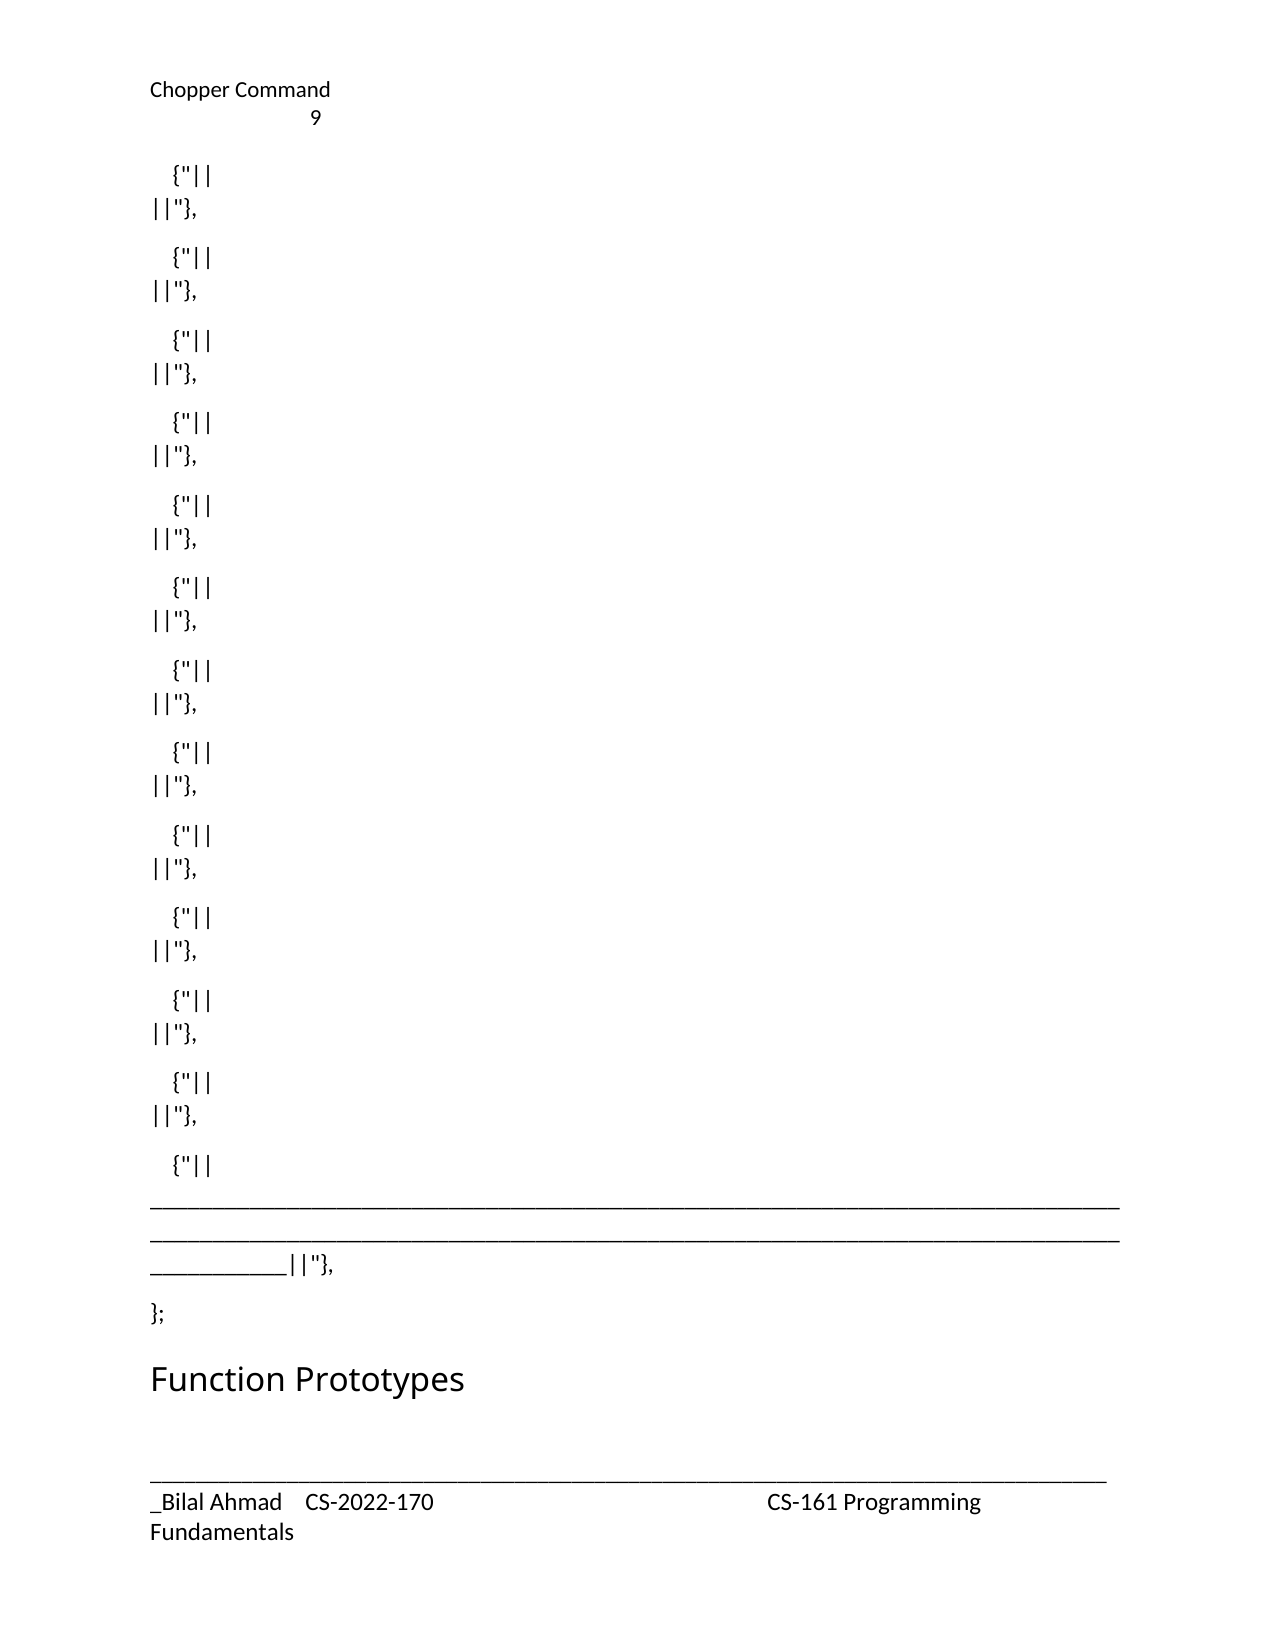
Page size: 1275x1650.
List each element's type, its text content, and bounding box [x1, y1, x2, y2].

text {"|| ||"}, [150, 1067, 1125, 1130]
text }; [150, 1297, 1125, 1328]
text {"|| ||"}, [150, 159, 1125, 222]
text {"||_______________________________________________________________________________________________________________________________________________________________________||"}, [150, 1149, 1125, 1278]
text {"|| ||"}, [150, 737, 1125, 800]
text {"|| ||"}, [150, 489, 1125, 552]
subtitle Function Prototypes [150, 1355, 1125, 1401]
text {"|| ||"}, [150, 572, 1125, 635]
text {"|| ||"}, [150, 324, 1125, 387]
text {"|| ||"}, [150, 407, 1125, 470]
text {"|| ||"}, [150, 654, 1125, 717]
text {"|| ||"}, [150, 984, 1125, 1047]
text {"|| ||"}, [150, 242, 1125, 305]
text {"|| ||"}, [150, 902, 1125, 965]
text {"|| ||"}, [150, 819, 1125, 882]
